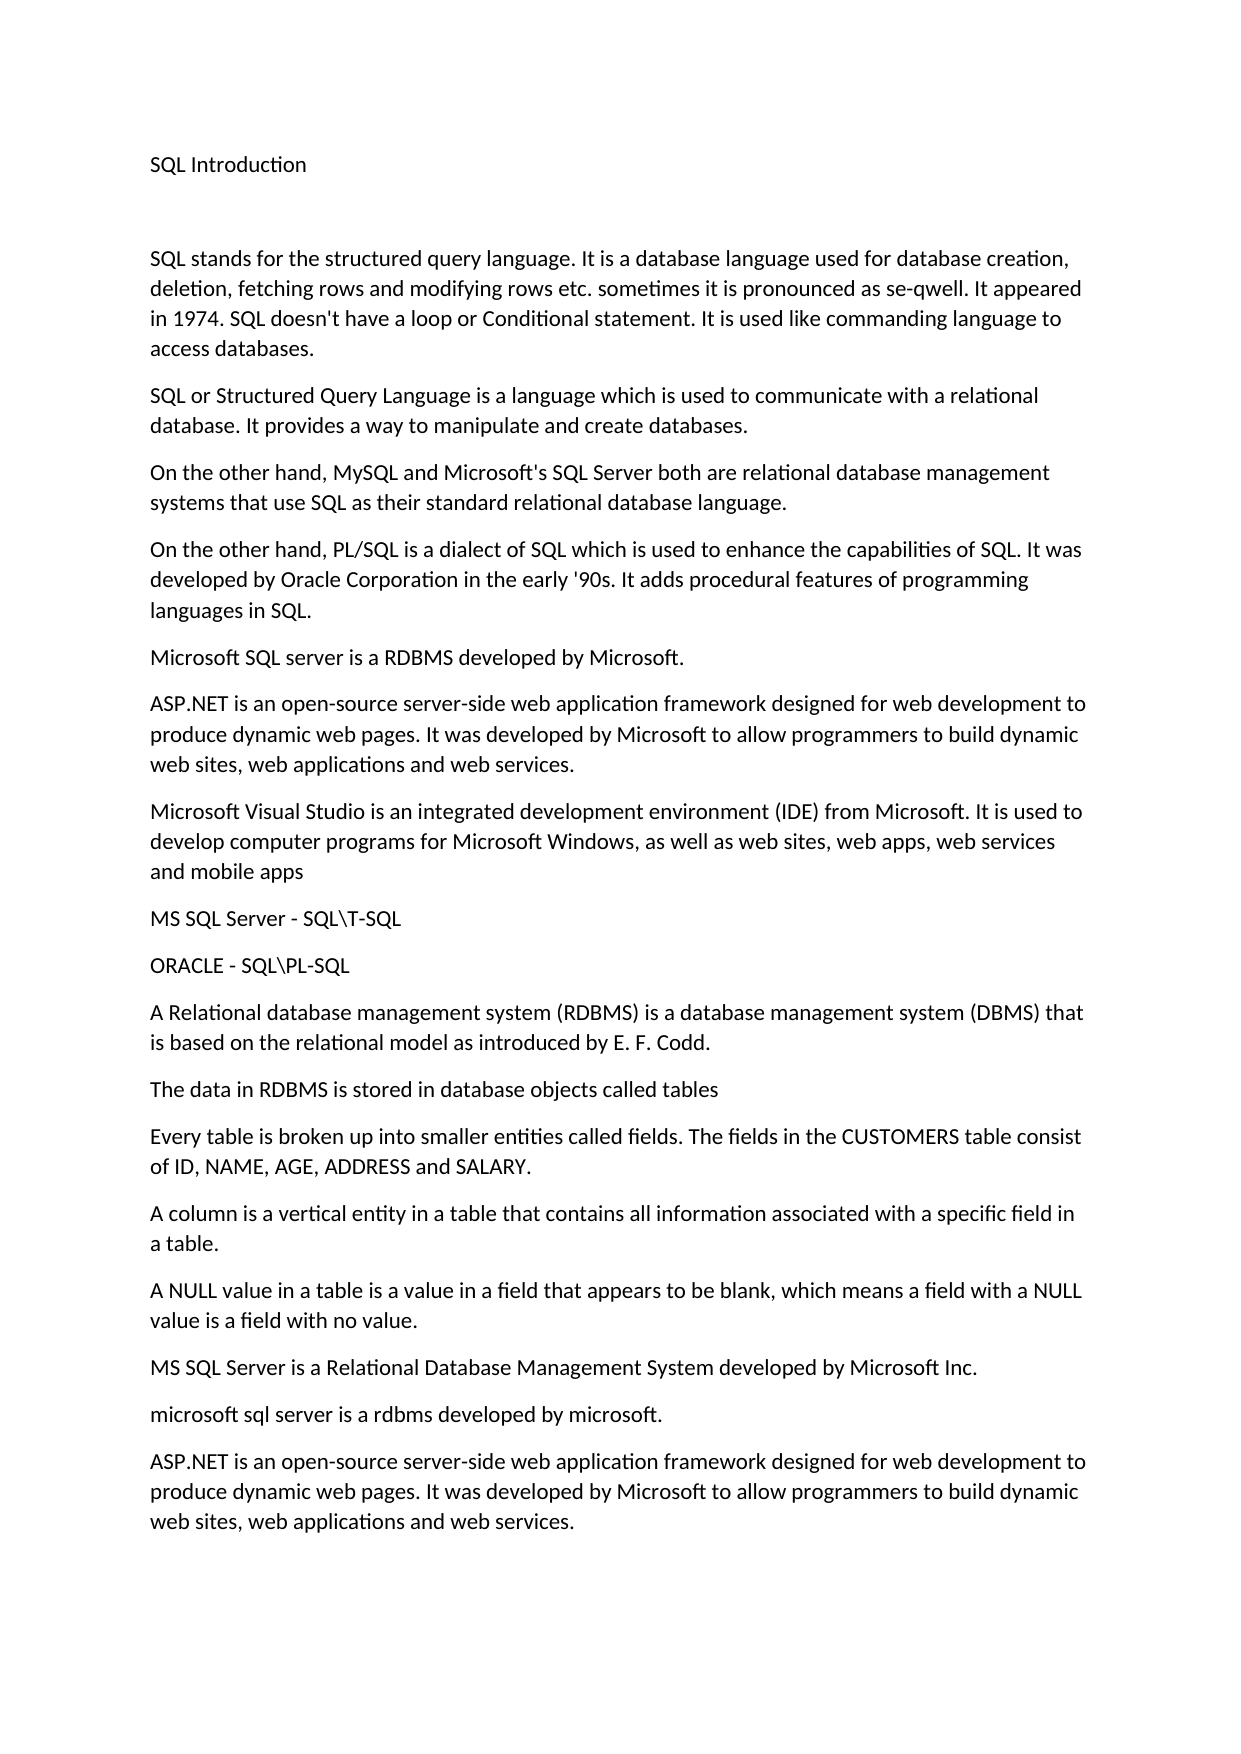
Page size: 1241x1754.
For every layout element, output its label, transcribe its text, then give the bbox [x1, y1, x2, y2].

text SQL Introduction [150, 150, 1090, 178]
text microsoft sql server is a rdbms developed by microsoft. [150, 1400, 1090, 1428]
text Microsoft SQL server is a RDBMS developed by Microsoft. [150, 643, 1090, 671]
text A Relational database management system (RDBMS) is a database management system (DBMS) that is based on the relational model as introduced by E. F. Codd. [150, 998, 1090, 1056]
text MS SQL Server is a Relational Database Management System developed by Microsoft Inc. [150, 1353, 1090, 1381]
text ORACLE - SQL\PL-SQL [150, 951, 1090, 979]
text Microsoft Visual Studio is an integrated development environment (IDE) from Microsoft. It is used to develop computer programs for Microsoft Windows, as well as web sites, web apps, web services and mobile apps [150, 797, 1090, 885]
text A column is a vertical entity in a table that contains all information associated with a specific field in a table. [150, 1199, 1090, 1257]
text The data in RDBMS is stored in database objects called tables [150, 1075, 1090, 1103]
text On the other hand, PL/SQL is a dialect of SQL which is used to enhance the capabilities of SQL. It was developed by Oracle Corporation in the early '90s. It adds procedural features of programming languages in SQL. [150, 535, 1090, 624]
text SQL stands for the structured query language. It is a database language used for database creation, deletion, fetching rows and modifying rows etc. sometimes it is pronounced as se-qwell. It appeared in 1974. SQL doesn't have a loop or Conditional statement. It is used like commanding language to access databases. [150, 244, 1090, 362]
text MS SQL Server - SQL\T-SQL [150, 904, 1090, 932]
text SQL or Structured Query Language is a language which is used to communicate with a relational database. It provides a way to manipulate and create databases. [150, 381, 1090, 439]
text ASP.NET is an open-source server-side web application framework designed for web development to produce dynamic web pages. It was developed by Microsoft to allow programmers to build dynamic web sites, web applications and web services. [150, 689, 1090, 778]
text On the other hand, MySQL and Microsoft's SQL Server both are relational database management systems that use SQL as their standard relational database language. [150, 458, 1090, 517]
text ASP.NET is an open-source server-side web application framework designed for web development to produce dynamic web pages. It was developed by Microsoft to allow programmers to build dynamic web sites, web applications and web services. [150, 1447, 1090, 1535]
text A NULL value in a table is a value in a field that appears to be blank, which means a field with a NULL value is a field with no value. [150, 1276, 1090, 1334]
text Every table is broken up into smaller entities called fields. The fields in the CUSTOMERS table consist of ID, NAME, AGE, ADDRESS and SALARY. [150, 1122, 1090, 1180]
